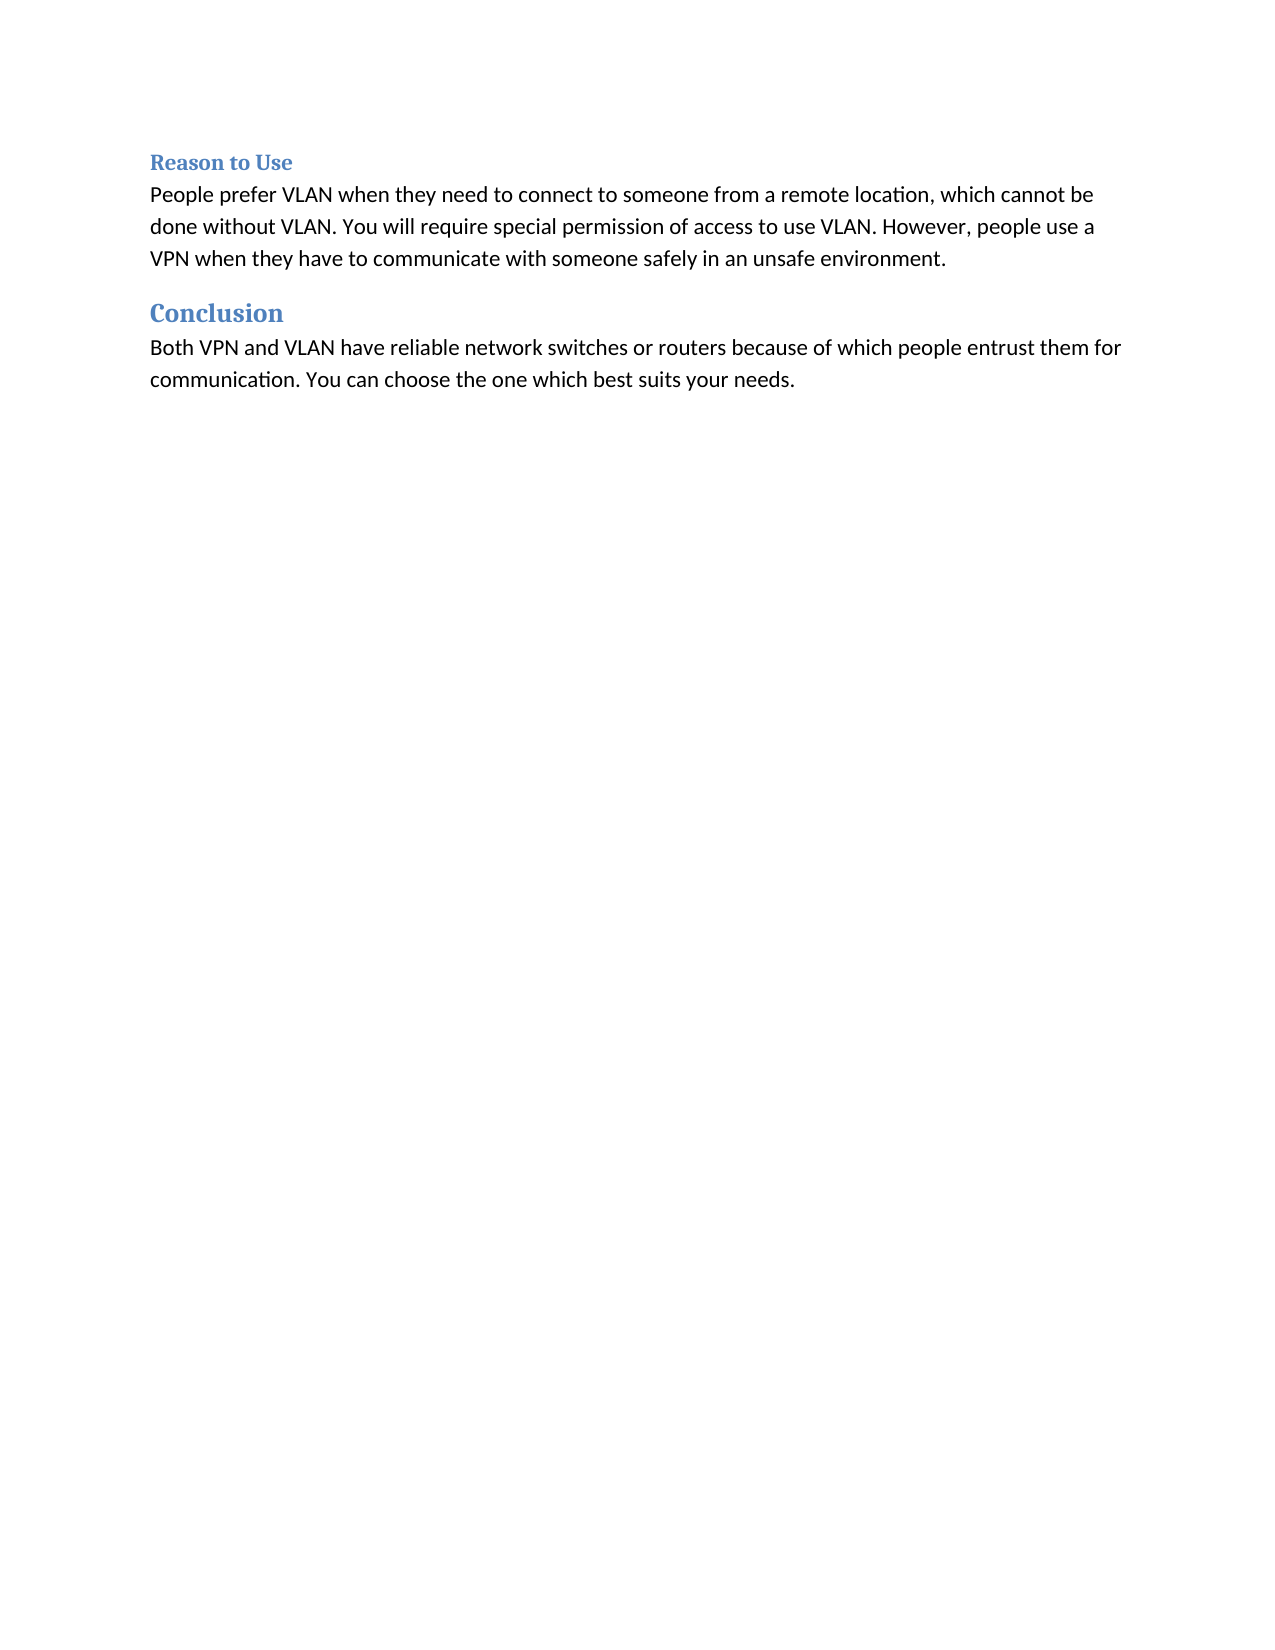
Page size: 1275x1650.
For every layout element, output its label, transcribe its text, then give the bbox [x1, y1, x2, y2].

subtitle Reason to Use [150, 150, 1125, 176]
text People prefer VLAN when they need to connect to someone from a remote location, which cannot be done without VLAN. You will require special permission of access to use VLAN. However, people use a VPN when they have to communicate with someone safely in an unsafe environment. [150, 180, 1125, 273]
text Both VPN and VLAN have reliable network switches or routers because of which people entrust them for communication. You can choose the one which best suits your needs. [150, 333, 1125, 393]
subtitle Conclusion [150, 298, 1125, 329]
